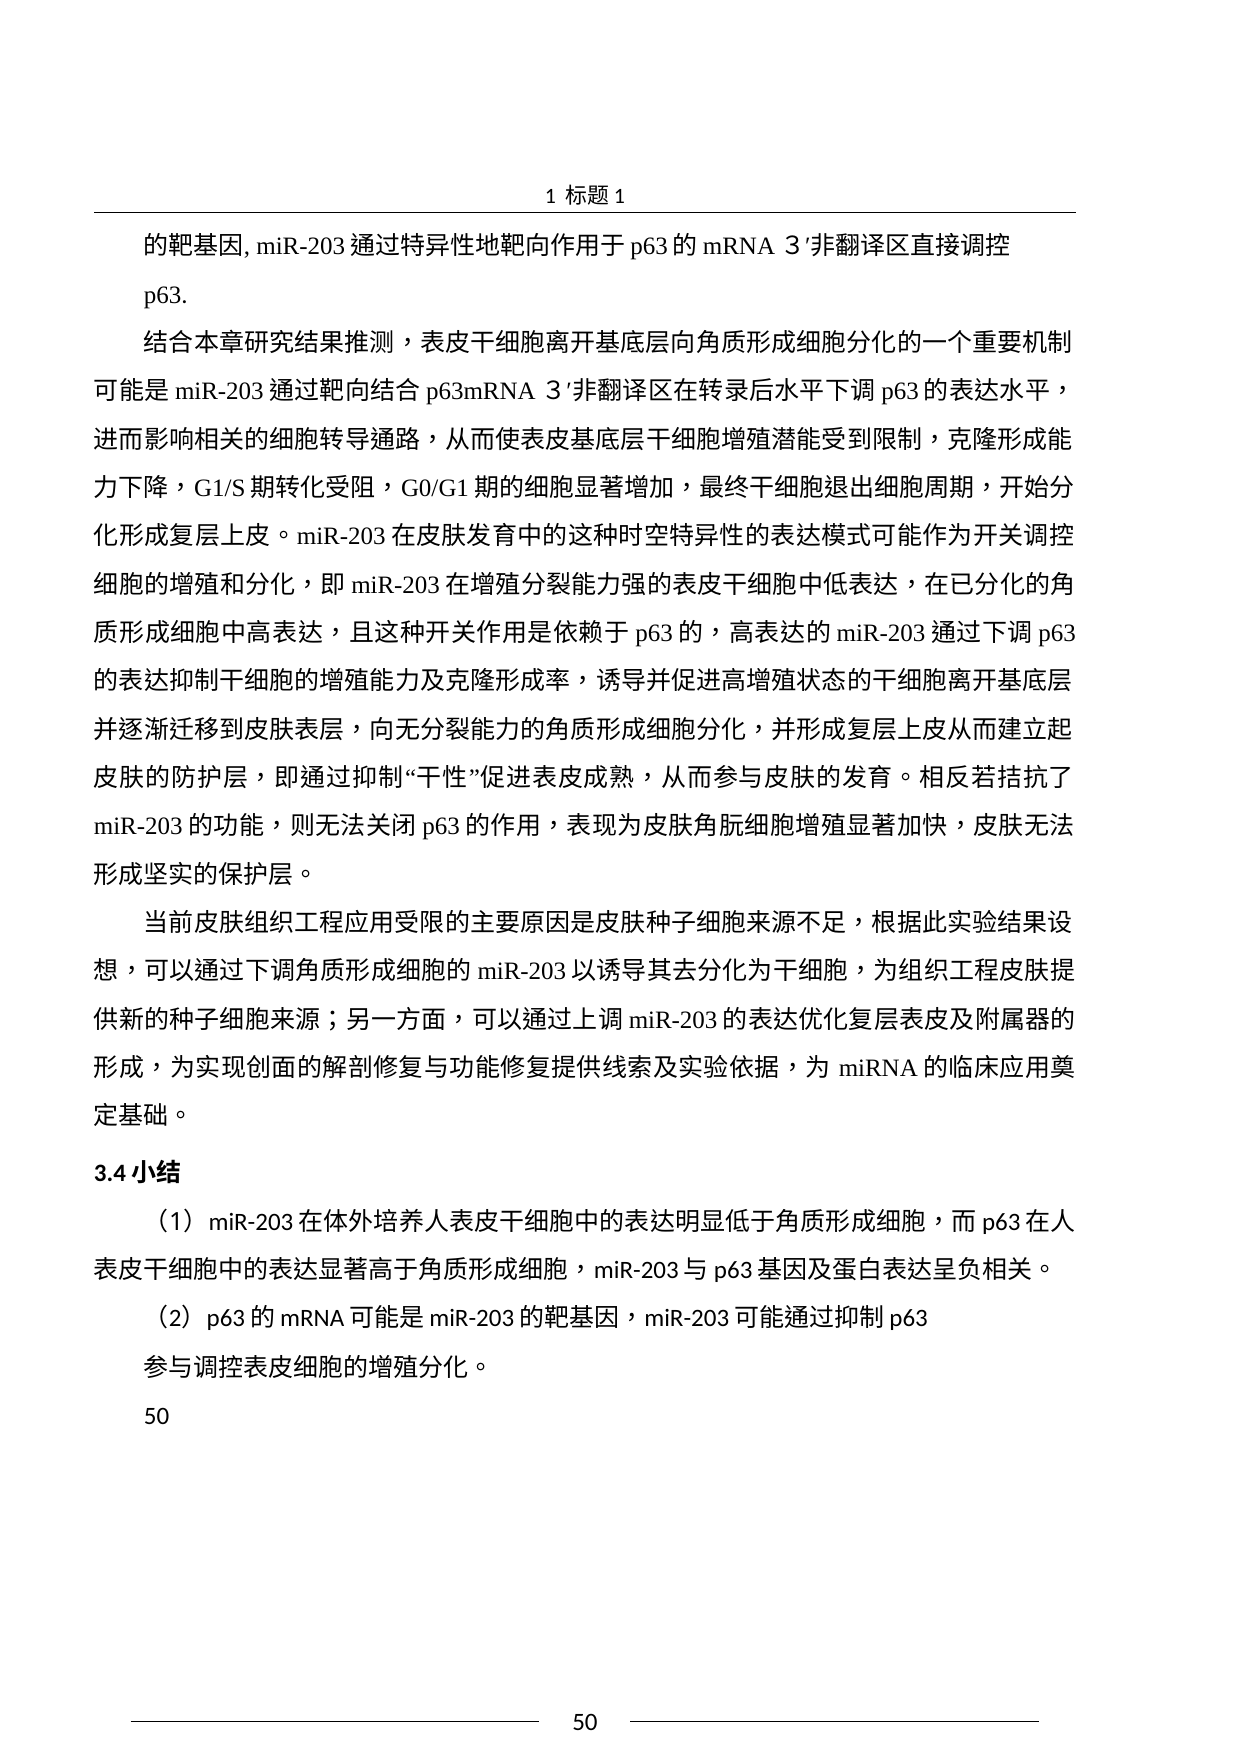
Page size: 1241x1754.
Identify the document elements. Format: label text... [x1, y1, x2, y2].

text p63. [94, 261, 1076, 309]
text （2）p63的mRNA可能是miR-203的靶基因，miR-203可能通过抑制p63 [94, 1286, 1076, 1334]
text 50 [94, 1382, 1076, 1431]
text 结合本章研究结果推测，表皮干细胞离开基底层向角质形成细胞分化的一个重要机制可能是miR-203通过靶向结合p63mRNA３′非翻译区在转录后水平下调p63的表达水平，进而影响相关的细胞转导通路，从而使表皮基底层干细胞增殖潜能受到限制，克隆形成能力下降，G1/S期转化受阻，G0/G1期的细胞显著增加，最终干细胞退出细胞周期，开始分化形成复层上皮。miR-203在皮肤发育中的这种时空特异性的表达模式可能作为开关调控细胞的增殖和分化，即miR-203在增殖分裂能力强的表皮干细胞中低表达，在已分化的角质形成细胞中高表达，且这种开关作用是依赖于p63的，高表达的miR-203通过下调p63的表达抑制干细胞的增殖能力及克隆形成率，诱导并促进高增殖状态的干细胞离开基底层并逐渐迁移到皮肤表层，向无分裂能力的角质形成细胞分化，并形成复层上皮从而建立起皮肤的防护层，即通过抑制“干性”促进表皮成熟，从而参与皮肤的发育。相反若拮抗了miR-203的功能，则无法关闭p63的作用，表现为皮肤角朊细胞增殖显著加快，皮肤无法形成坚实的保护层。 [94, 309, 1076, 889]
text （1）miR-203在体外培养人表皮干细胞中的表达明显低于角质形成细胞，而p63在人表皮干细胞中的表达显著高于角质形成细胞，miR-203与p63基因及蛋白表达呈负相关。 [94, 1189, 1076, 1286]
text 当前皮肤组织工程应用受限的主要原因是皮肤种子细胞来源不足，根据此实验结果设想，可以通过下调角质形成细胞的miR-203以诱导其去分化为干细胞，为组织工程皮肤提供新的种子细胞来源；另一方面，可以通过上调miR-203的表达优化复层表皮及附属器的形成，为实现创面的解剖修复与功能修复提供线索及实验依据，为miRNA的临床应用奠定基础。 [94, 889, 1076, 1131]
text 参与调控表皮细胞的增殖分化。 [94, 1334, 1076, 1382]
subtitle 3.4 小结 [94, 1155, 1076, 1189]
text 的靶基因, miR-203通过特异性地靶向作用于p63的mRNA３′非翻译区直接调控 [94, 213, 1076, 261]
